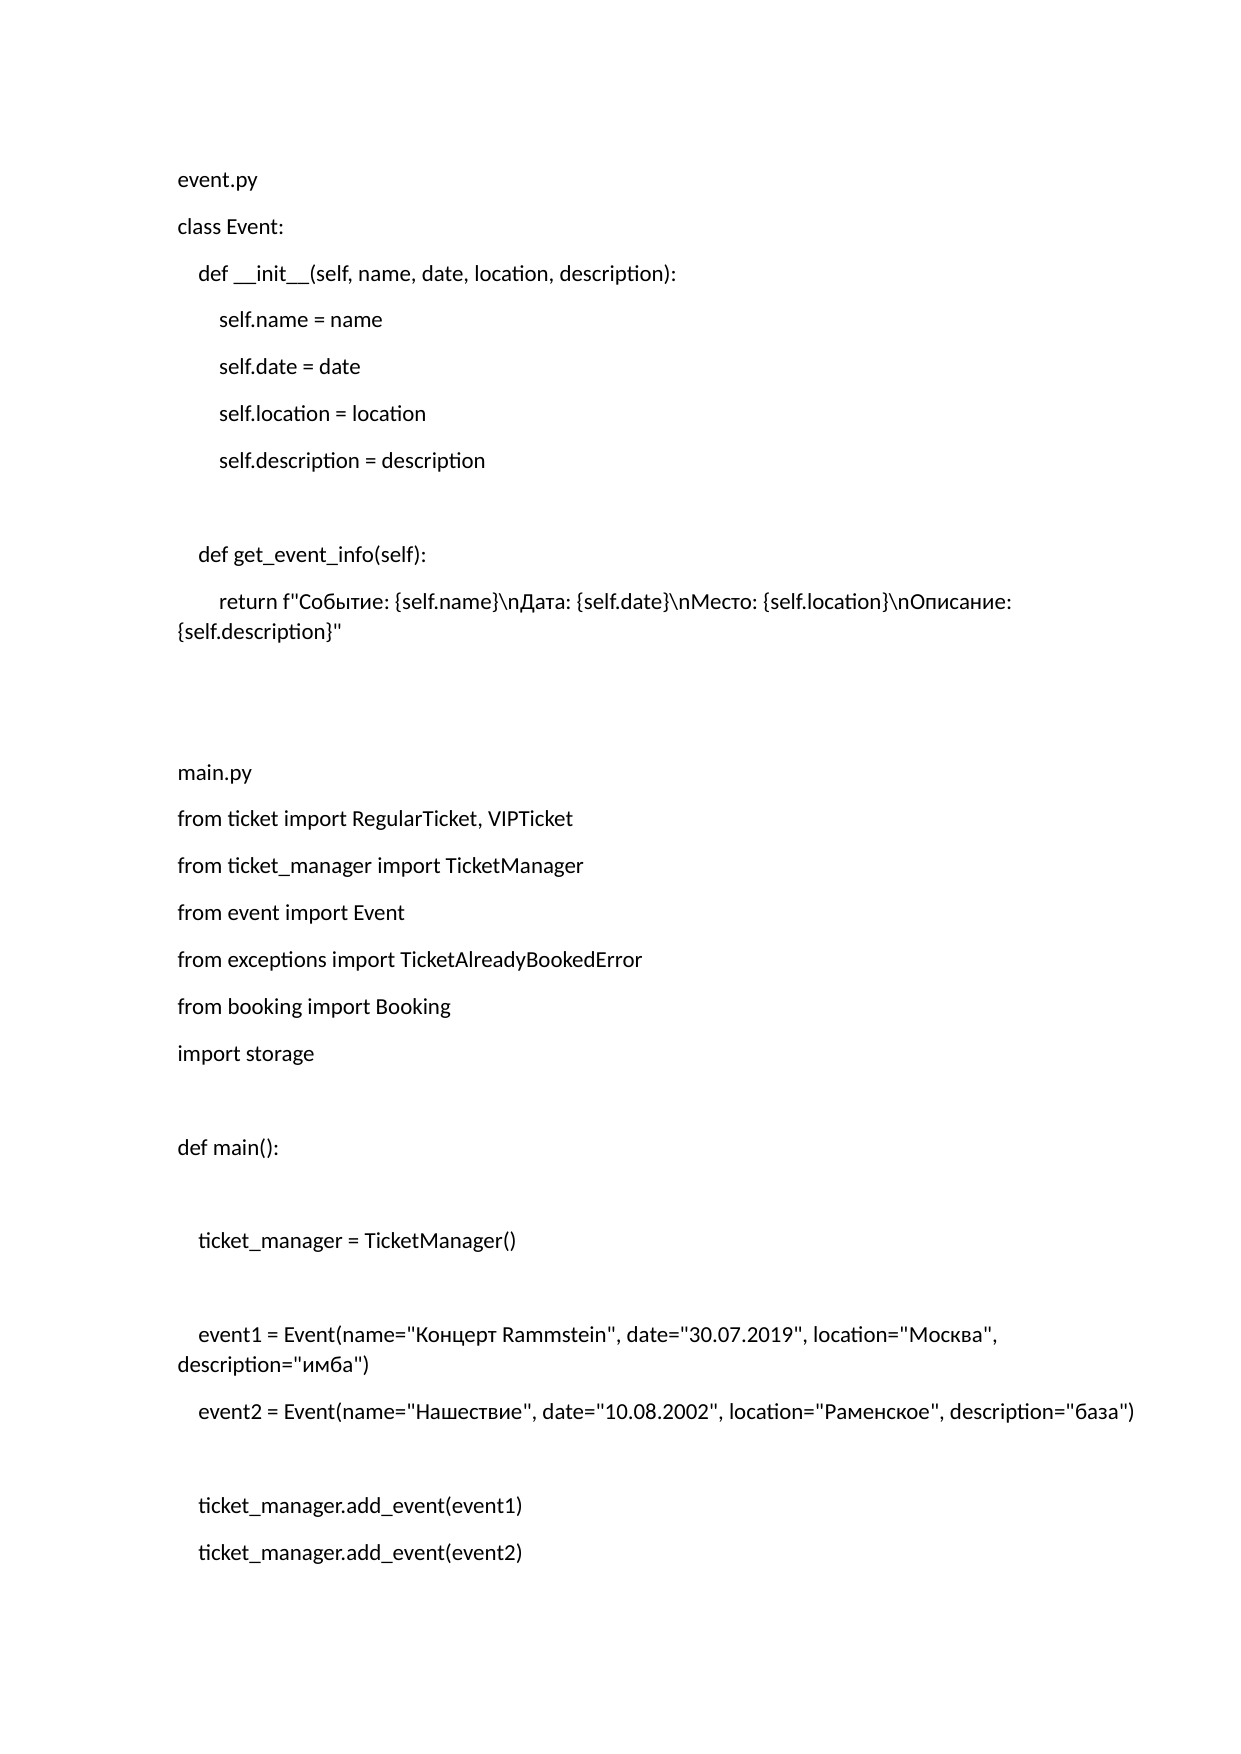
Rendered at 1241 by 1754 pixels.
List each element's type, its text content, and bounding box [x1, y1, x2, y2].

text from ticket_manager import TicketManager [177, 851, 1152, 879]
text main.py [177, 758, 1152, 786]
text from booking import Booking [177, 992, 1152, 1020]
text from event import Event [177, 898, 1152, 926]
text def __init__(self, name, date, location, description): [177, 259, 1152, 287]
text ticket_manager.add_event(event1) [177, 1491, 1152, 1519]
text ticket_manager = TicketManager() [177, 1226, 1152, 1254]
text from exceptions import TicketAlreadyBookedError [177, 945, 1152, 973]
text ticket_manager.add_event(event2) [177, 1538, 1152, 1566]
text event.py [177, 165, 1152, 193]
text def get_event_info(self): [177, 540, 1152, 568]
text from ticket import RegularTicket, VIPTicket [177, 804, 1152, 833]
text self.location = location [177, 399, 1152, 427]
text class Event: [177, 212, 1152, 240]
text import storage [177, 1039, 1152, 1067]
text self.name = name [177, 306, 1152, 334]
text return f"Событие: {self.name}\nДата: {self.date}\nМесто: {self.location}\nОписание: {self.description}" [177, 587, 1152, 645]
text self.date = date [177, 352, 1152, 381]
text event1 = Event(name="Концерт Rammstein", date="30.07.2019", location="Москва", description="имба") [177, 1320, 1152, 1378]
text def main(): [177, 1133, 1152, 1161]
text event2 = Event(name="Нашествие", date="10.08.2002", location="Раменское", description="база") [177, 1397, 1152, 1425]
text self.description = description [177, 446, 1152, 474]
